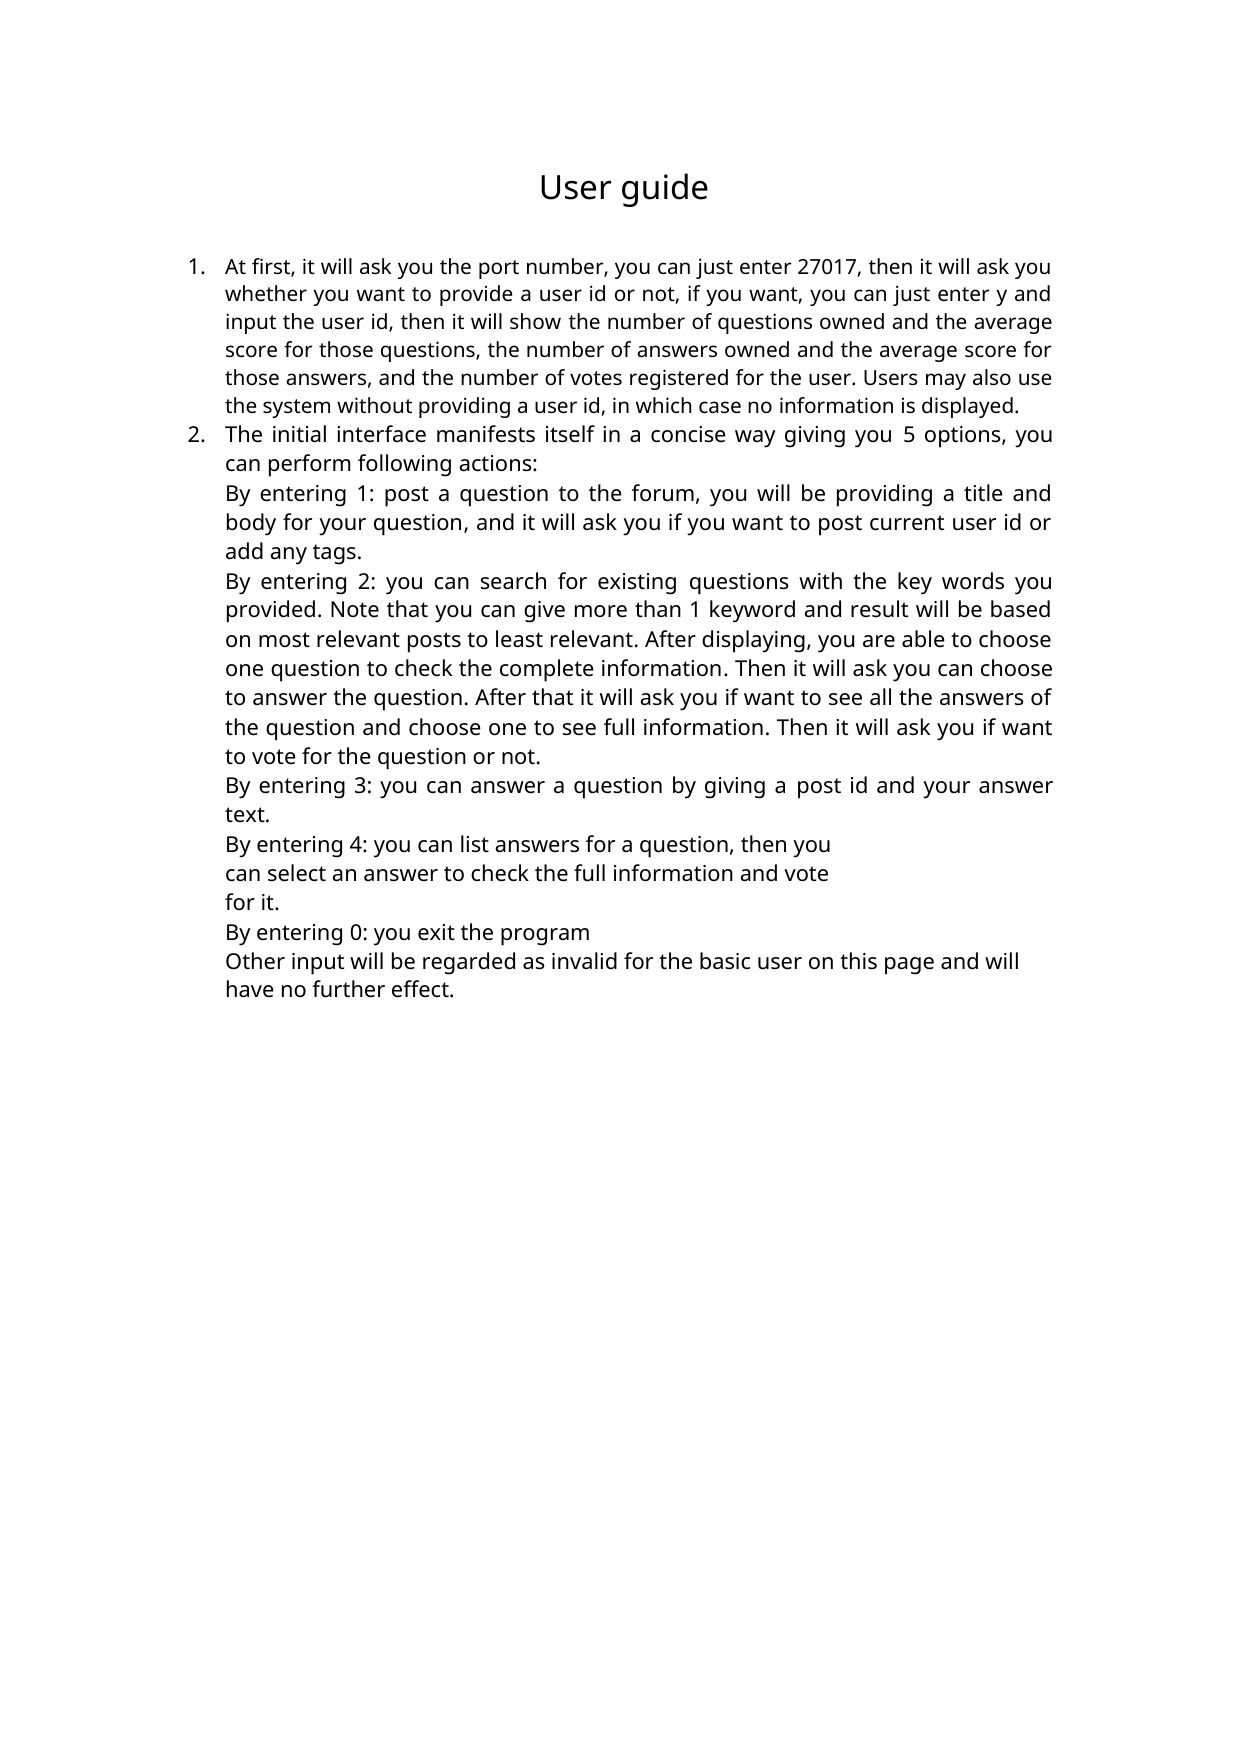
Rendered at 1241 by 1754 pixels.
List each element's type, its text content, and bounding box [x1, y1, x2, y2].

text Other input will be regarded as invalid for the basic user on this page and will have no further effect. [225, 946, 1069, 1004]
list The initial interface manifests itself in a concise way giving you 5 options, you can perform following actions: [187, 419, 1053, 478]
text By entering 4: you can list answers for a question, then you can select an answer to check the full information and vote for it. [225, 829, 861, 917]
list At first, it will ask you the port number, you can just enter 27017, then it will ask you whether you want to provide a user id or not, if you want, you can just enter y and input the user id, then it will show the number of questions owned and the average score for those questions, the number of answers owned and the average score for those answers, and the number of votes registered for the user. Users may also use the system without providing a user id, in which case no information is displayed. [187, 251, 1053, 419]
text By entering 1: post a question to the forum, you will be providing a title and body for your question, and it will ask you if you want to post current user id or add any tags. [225, 478, 1053, 566]
text By entering 0: you exit the program [225, 917, 763, 946]
text By entering 2: you can search for existing questions with the key words you provided. Note that you can give more than 1 keyword and result will be based on most relevant posts to least relevant. After displaying, you are able to choose one question to check the complete information. Then it will ask you can choose to answer the question. After that it will ask you if want to see all the answers of the question and choose one to see full information. Then it will ask you if want to vote for the question or not. [225, 566, 1054, 771]
text By entering 3: you can answer a question by giving a post id and your answer text. [225, 771, 1054, 829]
subtitle User guide [291, 150, 957, 211]
